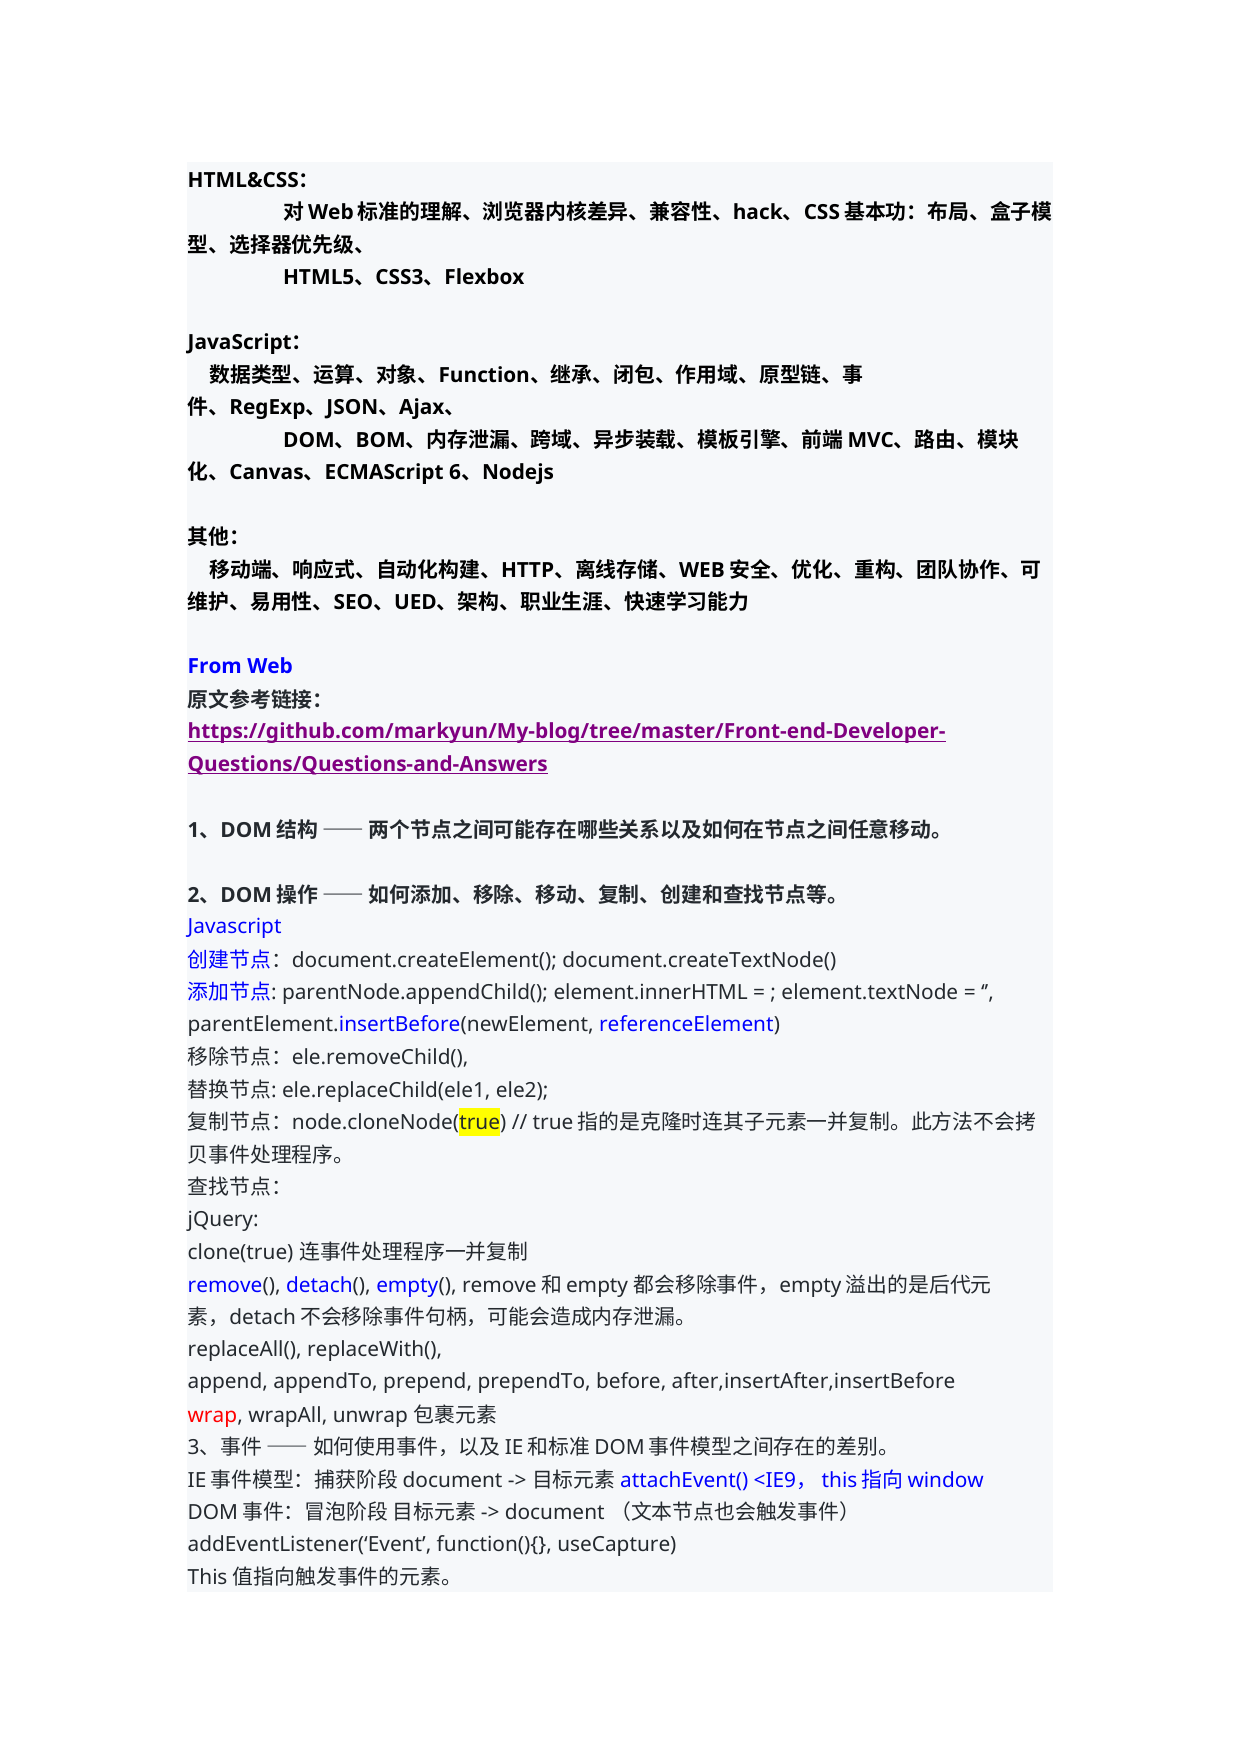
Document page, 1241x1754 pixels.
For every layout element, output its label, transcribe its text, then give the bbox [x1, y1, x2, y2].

list 创建节点：document.createElement(); document.createTextNode() [187, 942, 1053, 974]
text 1、DOM结构 —— 两个节点之间可能存在哪些关系以及如何在节点之间任意移动。 [187, 812, 1053, 844]
text 移动端、响应式、自动化构建、HTTP、离线存储、WEB安全、优化、重构、团队协作、可维护、易用性、SEO、UED、架构、职业生涯、快速学习能力 [187, 552, 1053, 617]
text DOM事件：冒泡阶段 目标元素 -> document （文本节点也会触发事件） [187, 1494, 1053, 1527]
text 其他： [187, 519, 1053, 552]
text wrap, wrapAll, unwrap 包裹元素 [187, 1397, 1053, 1429]
text append, appendTo, prepend, prependTo, before, after,insertAfter,insertBefore [187, 1364, 1053, 1397]
text 移除节点：ele.removeChild(), [187, 1039, 1053, 1072]
text clone(true) 连事件处理程序一并复制 [187, 1234, 1053, 1267]
text IE事件模型：捕获阶段 document -> 目标元素 attachEvent() <IE9， this指向window [187, 1462, 1053, 1494]
text JavaScript： [187, 324, 1053, 357]
text remove(), detach(), empty(), remove和empty 都会移除事件，empty溢出的是后代元素，detach不会移除事件句柄，可能会造成内存泄漏。 [187, 1267, 1053, 1332]
text addEventListener(‘Event’, function(){}, useCapture) [187, 1527, 1053, 1559]
text 对Web标准的理解、浏览器内核差异、兼容性、hack、CSS基本功：布局、盒子模型、选择器优先级、 [187, 194, 1053, 259]
text 替换节点: ele.replaceChild(ele1, ele2); [187, 1072, 1053, 1104]
text 添加节点: parentNode.appendChild(); element.innerHTML = ; element.textNode = ‘’, parentElement.insertBefore(newElement, referenceElement) [187, 974, 1053, 1039]
text 数据类型、运算、对象、Function、继承、闭包、作用域、原型链、事件、RegExp、JSON、Ajax、 [187, 357, 1053, 422]
text DOM、BOM、内存泄漏、跨域、异步装载、模板引擎、前端MVC、路由、模块化、Canvas、ECMAScript 6、Nodejs [187, 422, 1053, 487]
text From Web [187, 649, 1053, 682]
text This 值指向触发事件的元素。 [187, 1559, 1053, 1592]
text replaceAll(), replaceWith(), [187, 1332, 1053, 1364]
text 查找节点： [187, 1169, 1053, 1202]
text 原文参考链接： [187, 682, 1053, 714]
text HTML&CSS： [187, 162, 1053, 194]
text 复制节点：node.cloneNode(true) // true指的是克隆时连其子元素一并复制。此方法不会拷贝事件处理程序。 [187, 1104, 1053, 1169]
text https://github.com/markyun/My-blog/tree/master/Front-end-Developer-Questions/Questions-and-Answers [187, 714, 1053, 779]
list DOM操作 —— 如何添加、移除、移动、复制、创建和查找节点等。 [187, 877, 1053, 909]
text jQuery: [187, 1202, 1053, 1234]
list Javascript [187, 909, 1053, 942]
text HTML5、CSS3、Flexbox [187, 259, 1053, 292]
text 3、事件 —— 如何使用事件，以及IE和标准DOM事件模型之间存在的差别。 [187, 1429, 1053, 1462]
